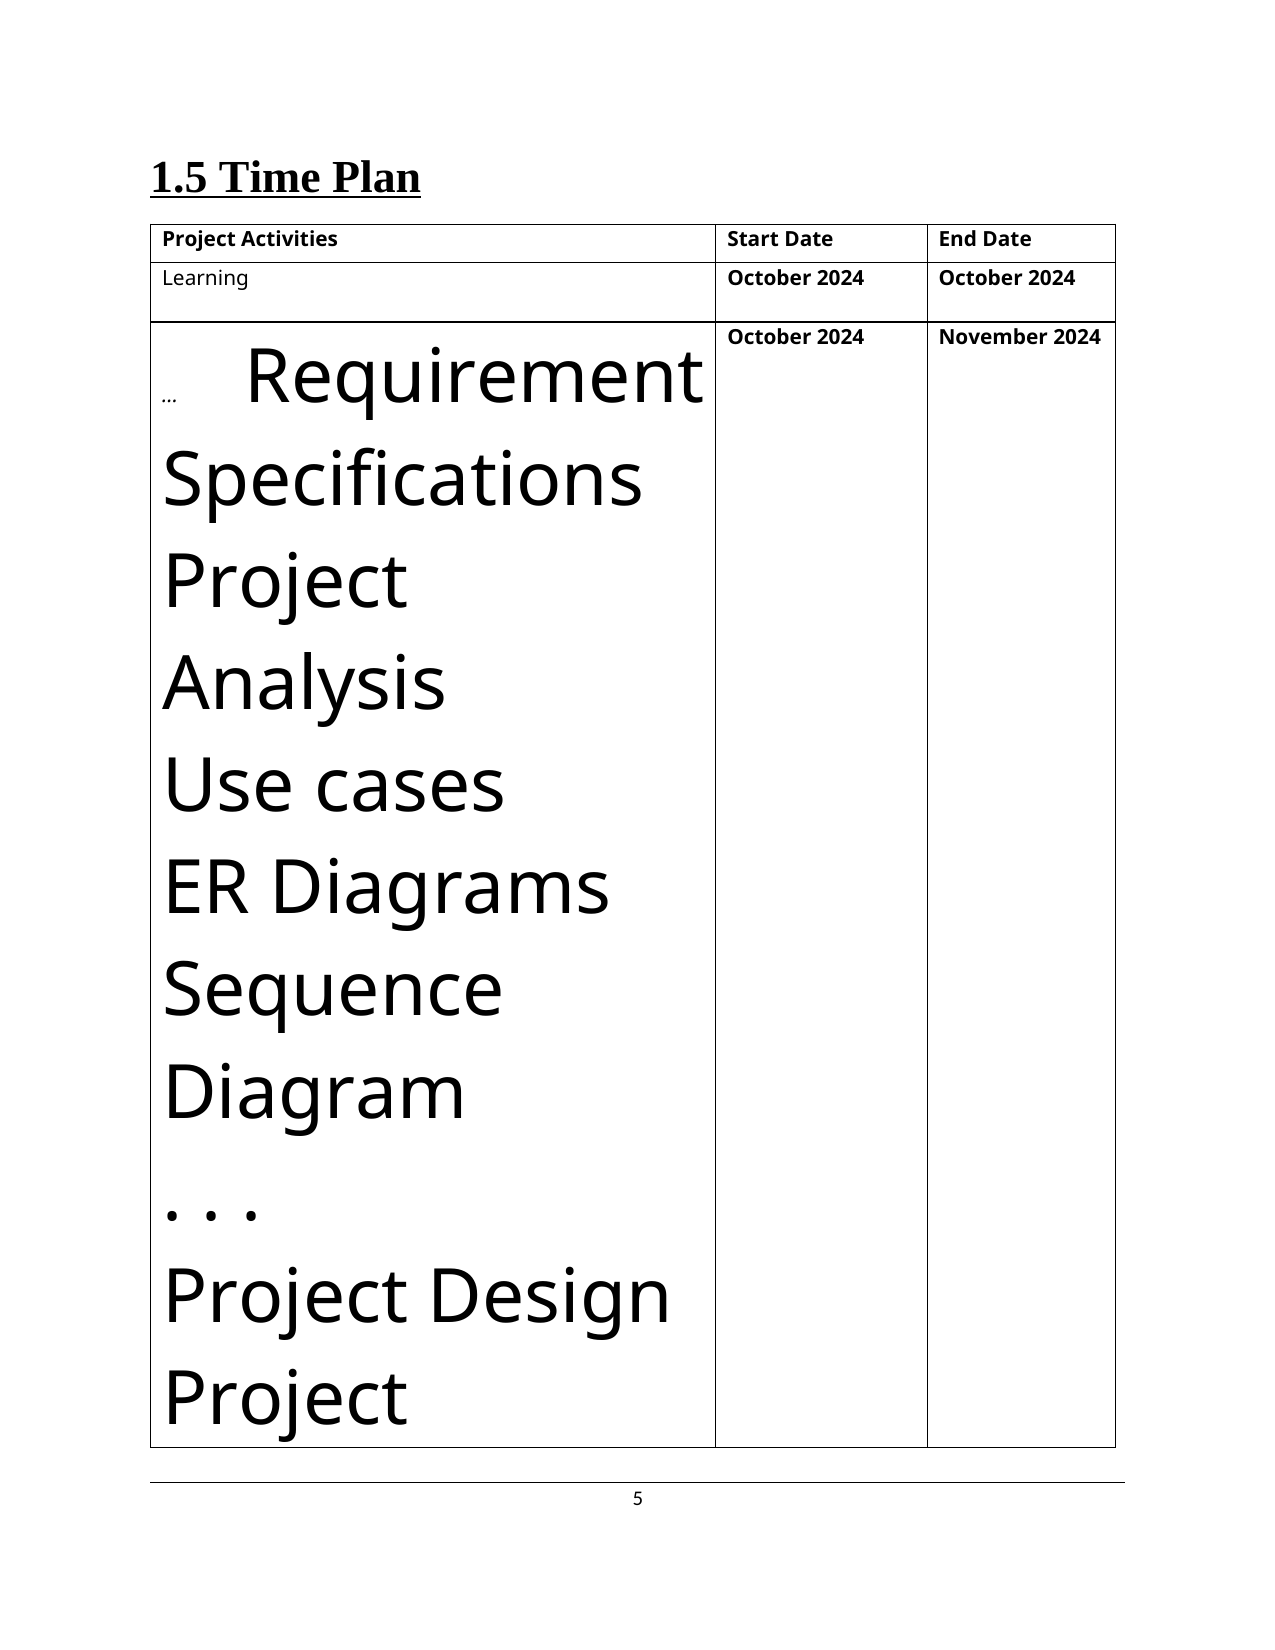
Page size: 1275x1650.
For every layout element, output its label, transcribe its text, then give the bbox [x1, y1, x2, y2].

table_header Project Activities [151, 225, 715, 262]
table_cell October 2024 [716, 323, 927, 1447]
table_cell October 2024 [716, 263, 927, 321]
table_cell Learning [151, 263, 715, 321]
table_header Start Date [716, 225, 927, 262]
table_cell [151, 323, 162, 1447]
table_cell November 2024 [928, 323, 1115, 1447]
table_cell October 2024 [928, 263, 1115, 321]
text 1.5 Time Plan [150, 150, 1125, 203]
table_header End Date [928, 225, 1115, 262]
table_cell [704, 323, 715, 1447]
